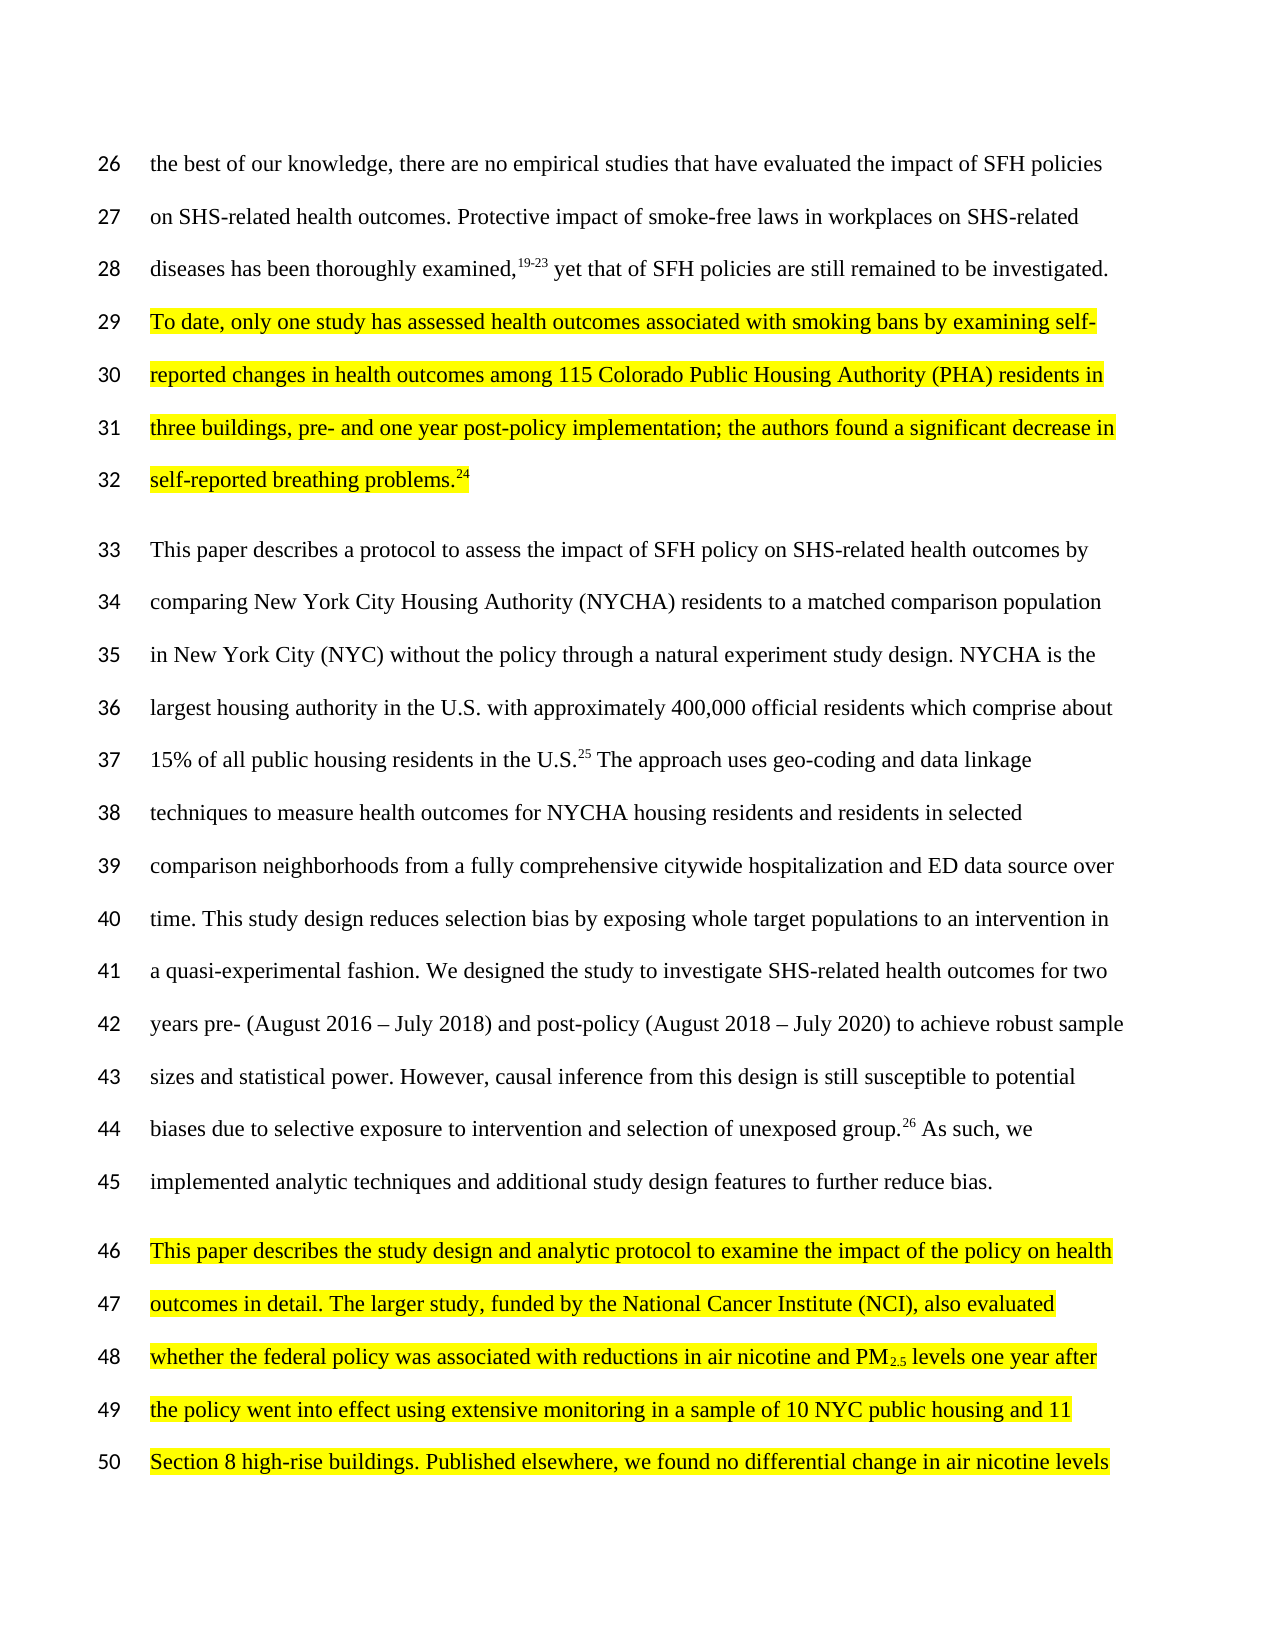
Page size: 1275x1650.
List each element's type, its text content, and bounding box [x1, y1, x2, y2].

text This paper describes a protocol to assess the impact of SFH policy on SHS-related health outcomes by comparing New York City Housing Authority (NYCHA) residents to a matched comparison population in New York City (NYC) without the policy through a natural experiment study design. NYCHA is the largest housing authority in the U.S. with approximately 400,000 official residents which comprise about 15% of all public housing residents in the U.S.25 The approach uses geo-coding and data linkage techniques to measure health outcomes for NYCHA housing residents and residents in selected comparison neighborhoods from a fully comprehensive citywide hospitalization and ED data source over time. This study design reduces selection bias by exposing whole target populations to an intervention in a quasi-experimental fashion. We designed the study to investigate SHS-related health outcomes for two years pre- (August 2016 – July 2018) and post-policy (August 2018 – July 2020) to achieve robust sample sizes and statistical power. However, causal inference from this design is still susceptible to potential biases due to selective exposure to intervention and selection of unexposed group.26 As such, we implemented analytic techniques and additional study design features to further reduce bias. [150, 536, 1125, 1194]
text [150, 1237, 1125, 1475]
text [150, 150, 1125, 493]
